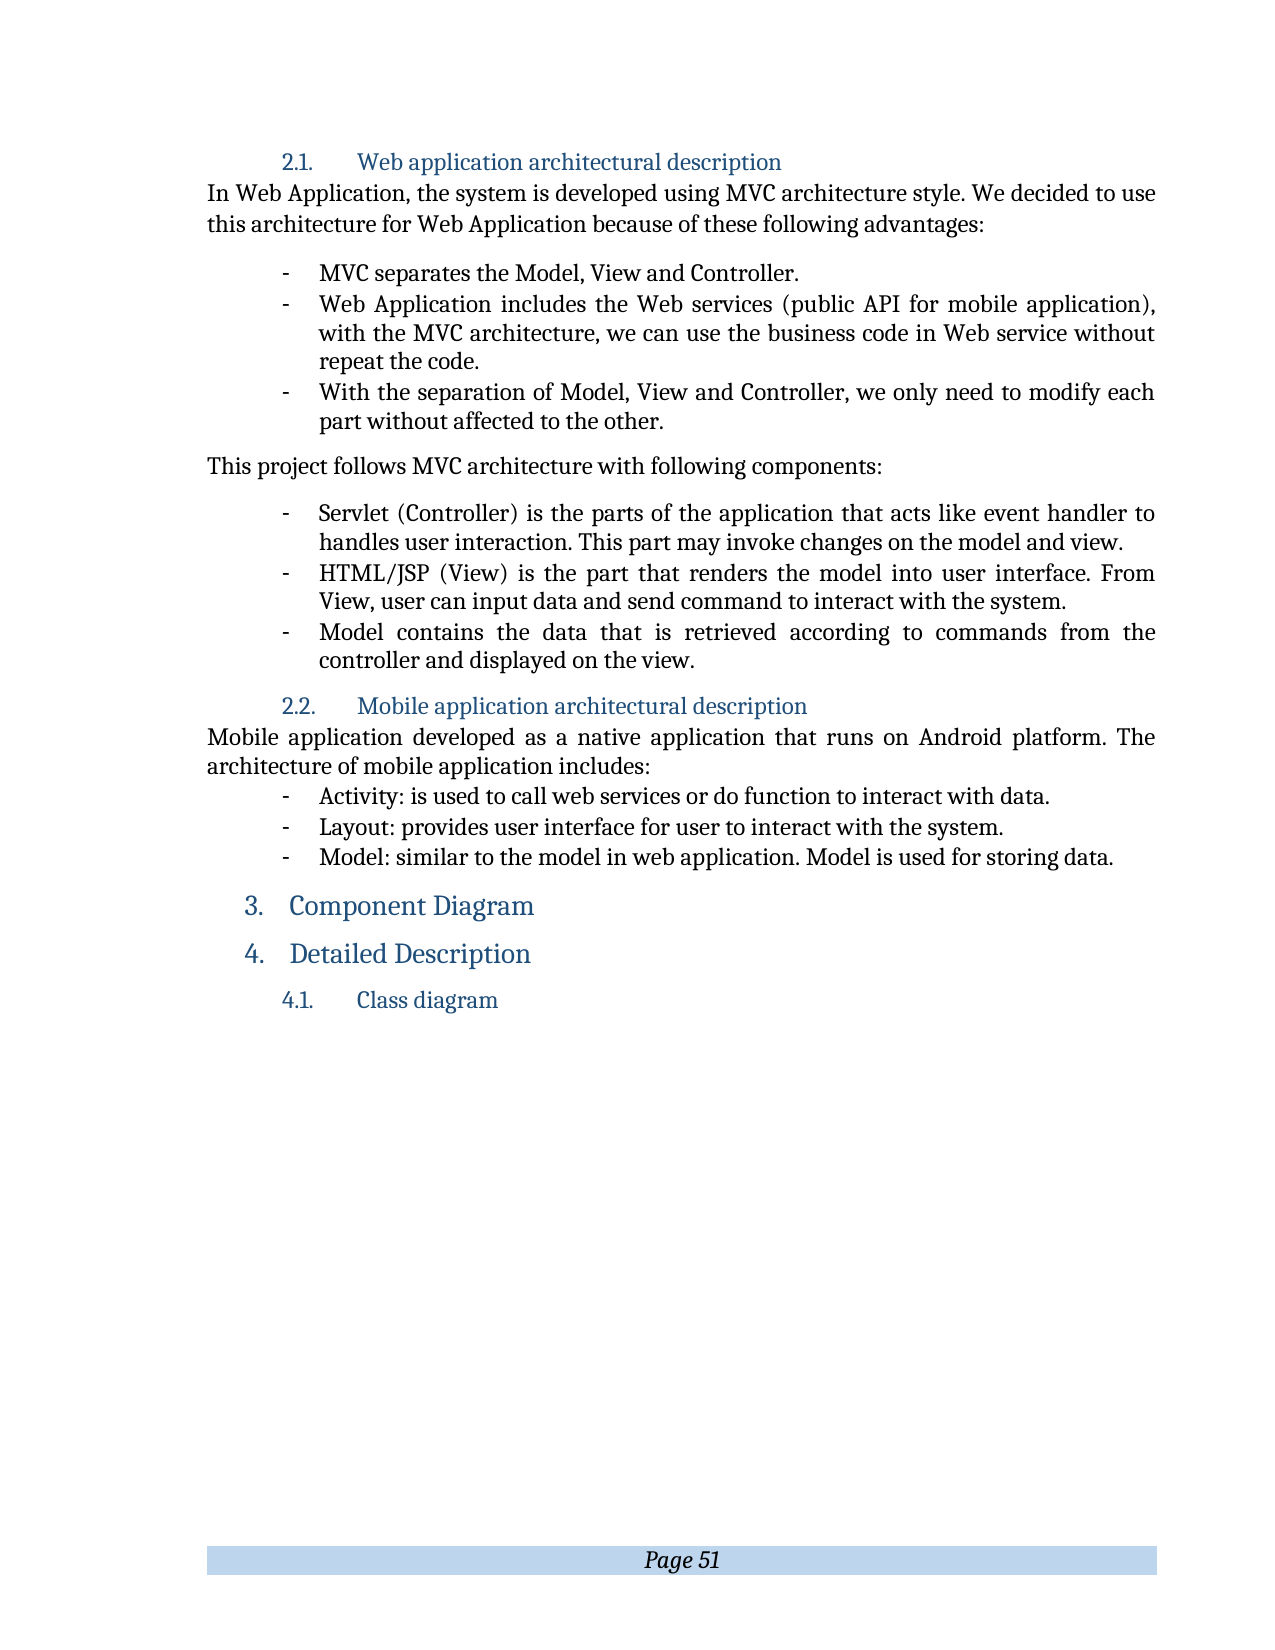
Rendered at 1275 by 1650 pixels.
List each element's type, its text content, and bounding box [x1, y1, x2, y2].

text Model contains the data that is retrieved according to commands from the controller and displayed on the view. [282, 616, 1157, 675]
text Class diagram [282, 986, 1157, 1015]
text Layout: provides user interface for user to interact with the system. [282, 811, 1157, 841]
text Mobile application architectural description [282, 692, 1157, 721]
text HTML/JSP (View) is the part that renders the model into user interface. From View, user can input data and send command to interact with the system. [282, 557, 1157, 616]
text MVC separates the Model, View and Controller. [282, 257, 1157, 288]
text Detailed Description [244, 937, 1157, 971]
text Component Diagram [244, 889, 1157, 922]
text Activity: is used to call web services or do function to interact with data. [282, 780, 1157, 811]
text Web application architectural description [282, 148, 1157, 176]
list This project follows MVC architecture with following components: [207, 452, 1157, 481]
text In Web Application, the system is developed using MVC architecture style. We decided to use this architecture for Web Application because of these following advantages: [207, 179, 1157, 238]
text Servlet (Controller) is the parts of the application that acts like event handler to handles user interaction. This part may invoke changes on the model and view. [282, 497, 1157, 557]
list Mobile application developed as a native application that runs on Android platform. The architecture of mobile application includes: [207, 723, 1157, 780]
text With the separation of Model, View and Controller, we only need to modify each part without affected to the other. [282, 376, 1157, 435]
text Model: similar to the model in web application. Model is used for storing data. [282, 841, 1157, 872]
text Web Application includes the Web services (public API for mobile application), with the MVC architecture, we can use the business code in Web service without repeat the code. [282, 288, 1157, 376]
